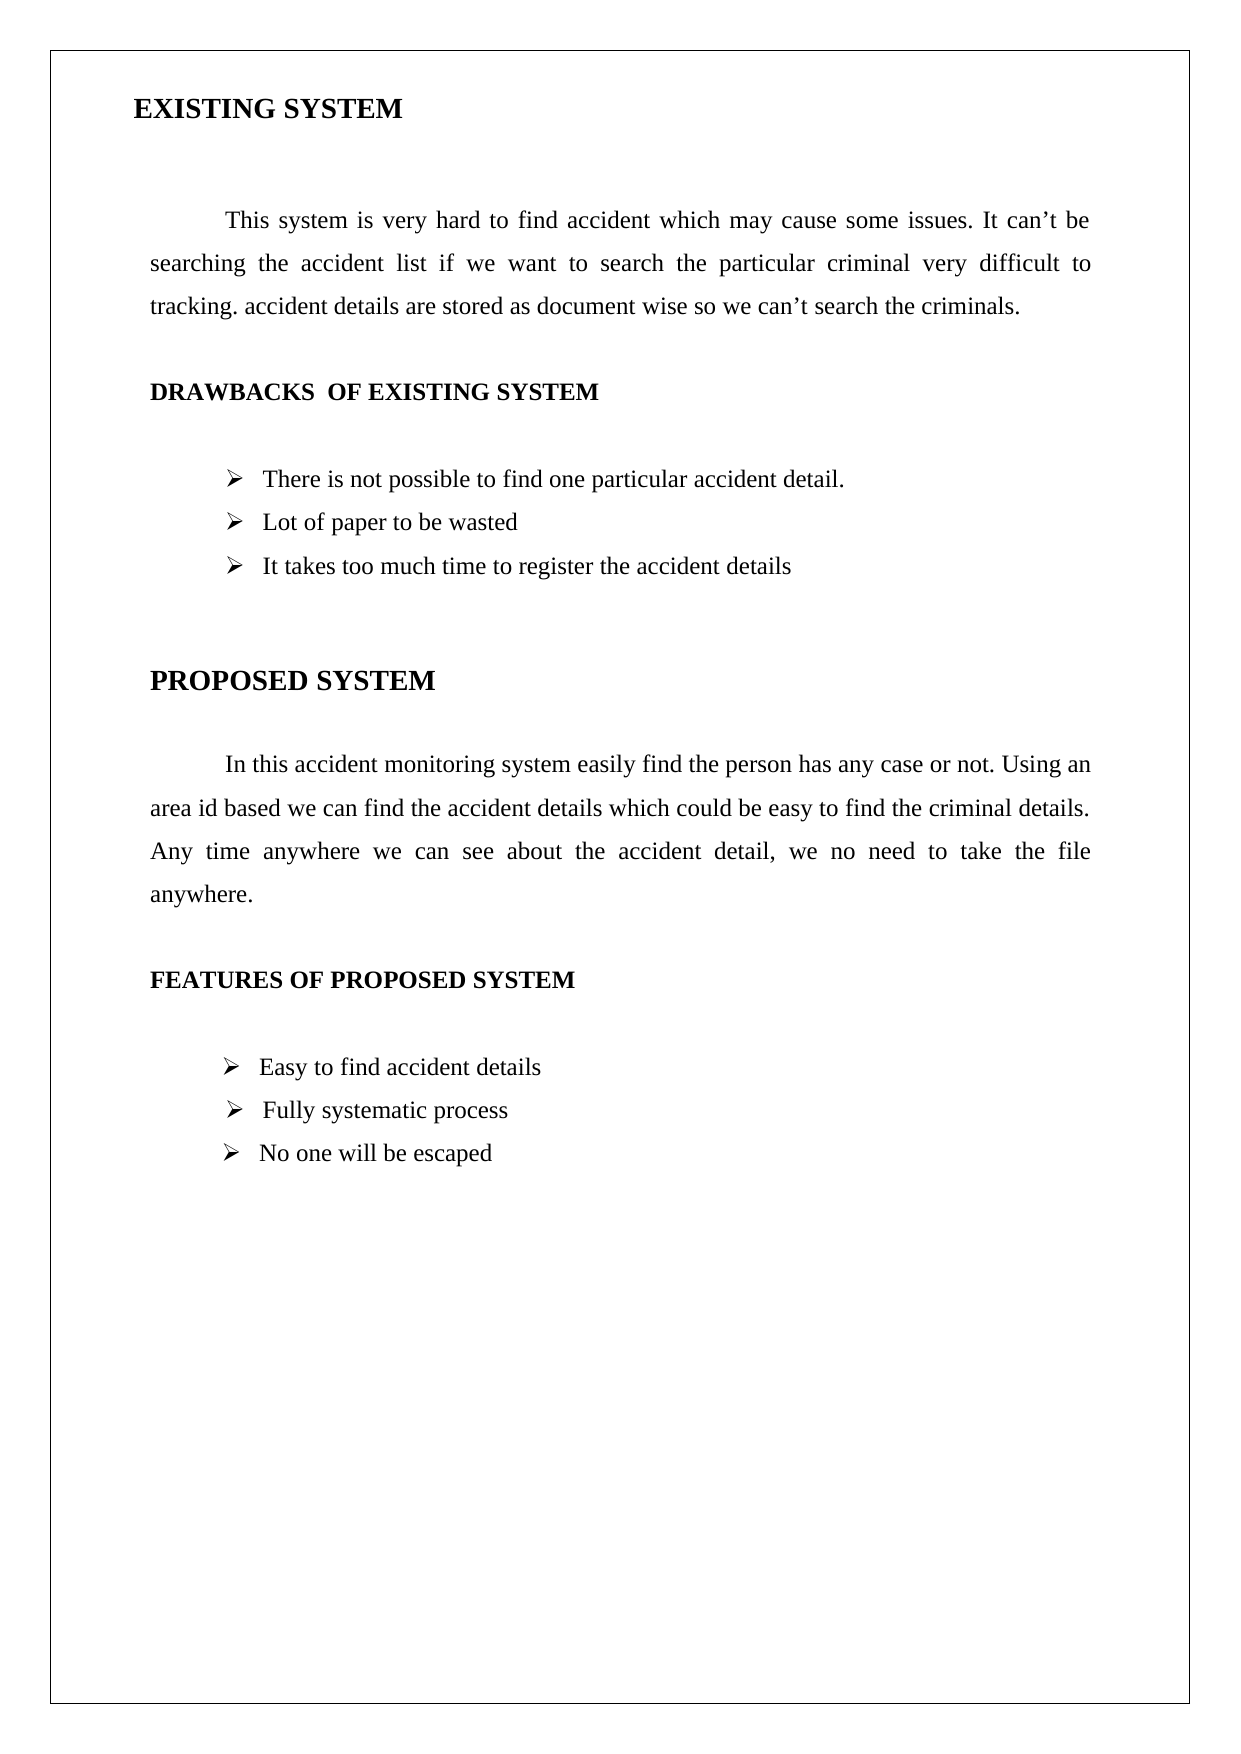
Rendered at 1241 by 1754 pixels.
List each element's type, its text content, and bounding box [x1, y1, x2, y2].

list No one will be escaped [221, 1138, 1178, 1166]
subtitle PROPOSED SYSTEM [150, 663, 1178, 697]
list There is not possible to find one particular accident detail. [225, 464, 1178, 493]
list Easy to find accident details [221, 1052, 1178, 1081]
text In this accident monitoring system easily find the person has any case or not. Using an area id based we can find the accident details which could be easy to find the criminal details. Any time anywhere we can see about the accident detail, we no need to take the file anywhere. [150, 749, 1092, 908]
subtitle DRAWBACKS OF EXISTING SYSTEM [150, 377, 1178, 406]
list It takes too much time to register the accident details [225, 551, 1178, 580]
list Lot of paper to be wasted [225, 507, 1178, 536]
text This system is very hard to find accident which may cause some issues. It can’t be searching the accident list if we want to search the particular criminal very difficult to tracking. accident details are stored as document wise so we can’t search the criminals. [150, 205, 1092, 320]
list Fully systematic process [225, 1095, 1178, 1123]
subtitle FEATURES OF PROPOSED SYSTEM [150, 965, 1178, 994]
subtitle EXISTING SYSTEM [133, 92, 1178, 125]
